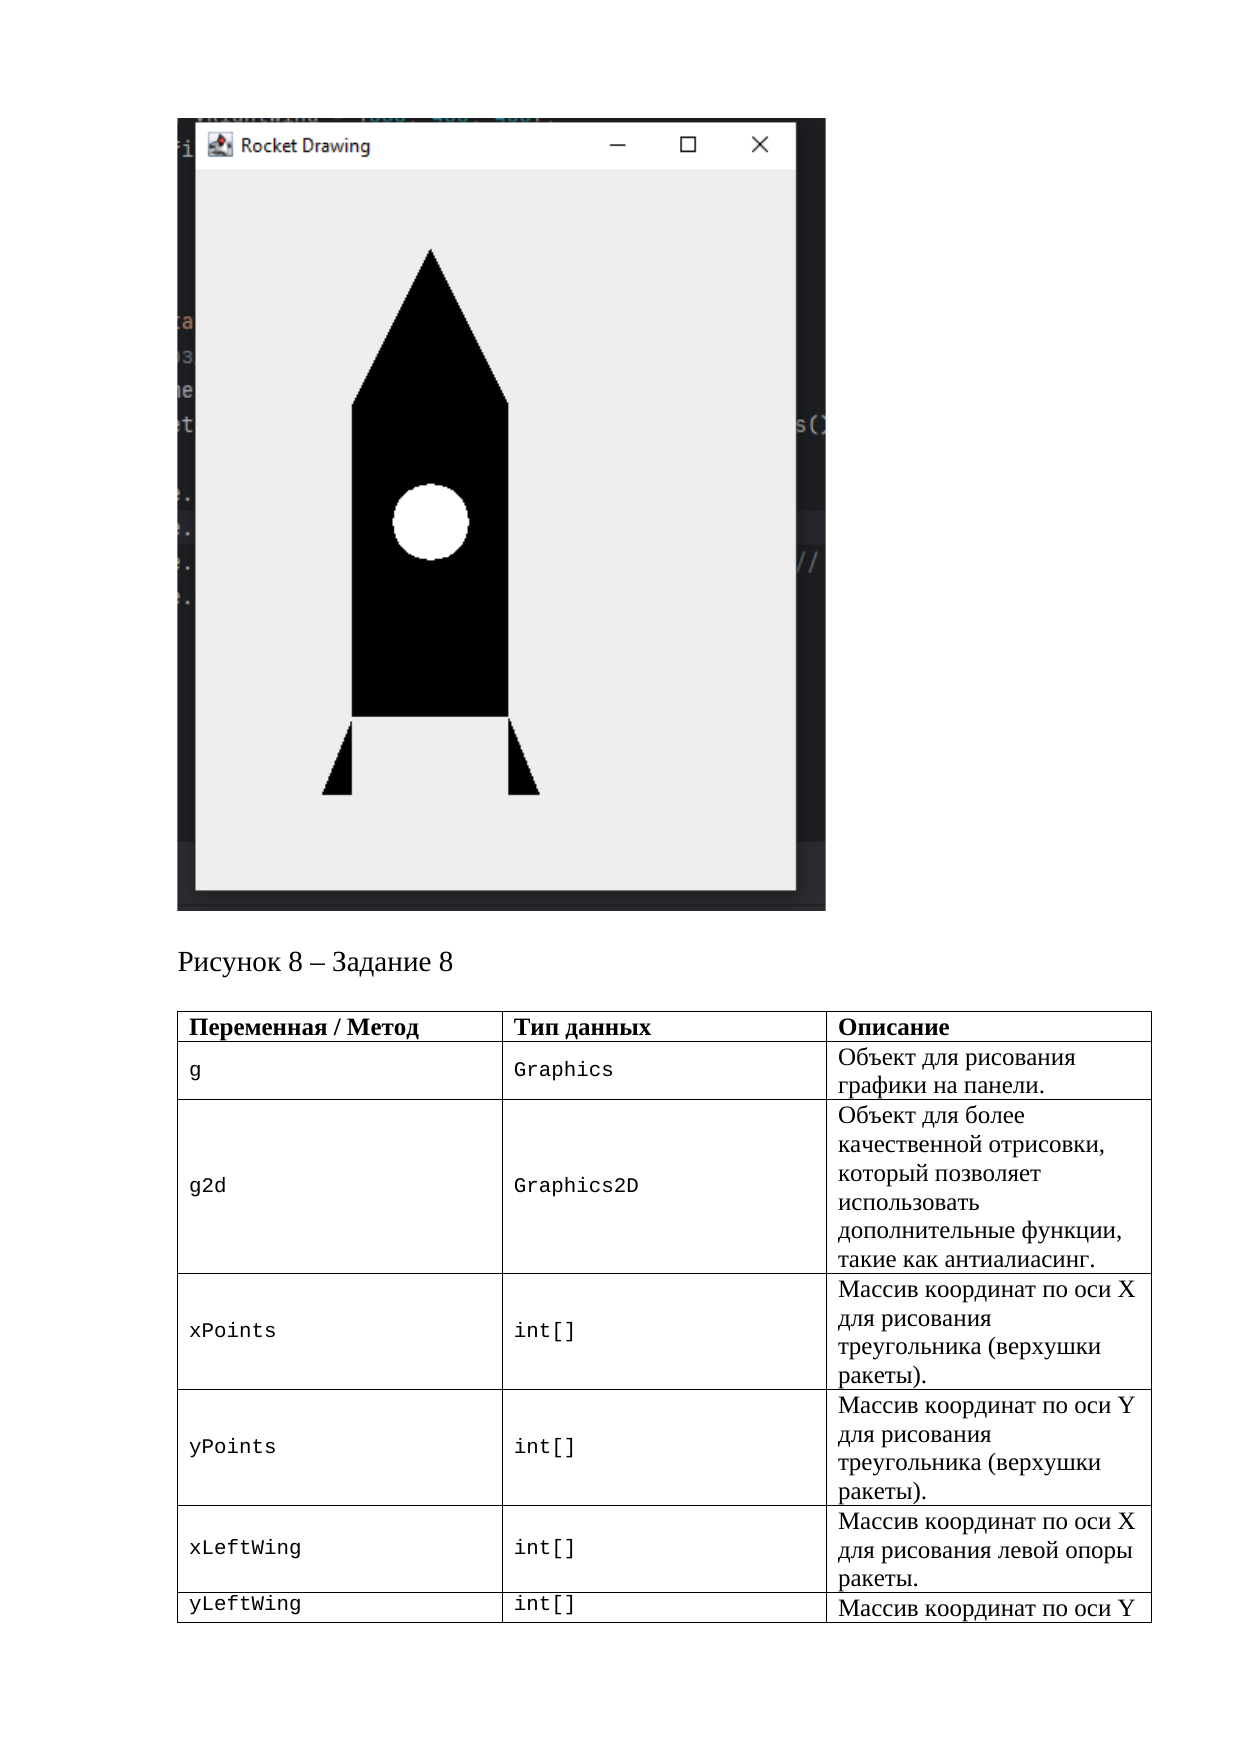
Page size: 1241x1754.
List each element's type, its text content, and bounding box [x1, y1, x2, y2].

table_cell int[] [503, 1274, 826, 1389]
text Рисунок 8 – Задание 8 [177, 944, 1152, 977]
table_cell xPoints [178, 1274, 502, 1389]
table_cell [827, 1593, 1151, 1622]
table_cell Graphics [503, 1042, 826, 1099]
table_cell Объект для более качественной отрисовки, который позволяет использовать дополнительные функции, такие как антиалиасинг. [827, 1100, 1151, 1273]
table_cell xLeftWing [178, 1506, 502, 1592]
table_cell Объект для рисования графики на панели. [827, 1042, 1151, 1099]
table_cell int[] [503, 1593, 826, 1622]
table_cell Graphics2D [503, 1100, 826, 1273]
table_cell int[] [503, 1506, 826, 1592]
table_header Описание [827, 1012, 1151, 1041]
table_cell yLeftWing [178, 1593, 502, 1622]
table_cell int[] [503, 1390, 826, 1505]
picture [177, 118, 826, 911]
table_cell g [178, 1042, 502, 1099]
table_cell Массив координат по оси X для рисования левой опоры ракеты. [827, 1506, 1151, 1592]
table_cell Массив координат по оси X для рисования треугольника (верхушки ракеты). [827, 1274, 1151, 1389]
table_header Переменная / Метод [178, 1012, 502, 1041]
table_cell yPoints [178, 1390, 502, 1505]
table_cell g2d [178, 1100, 502, 1273]
table_header Тип данных [503, 1012, 826, 1041]
table_cell Массив координат по оси Y для рисования треугольника (верхушки ракеты). [827, 1390, 1151, 1505]
